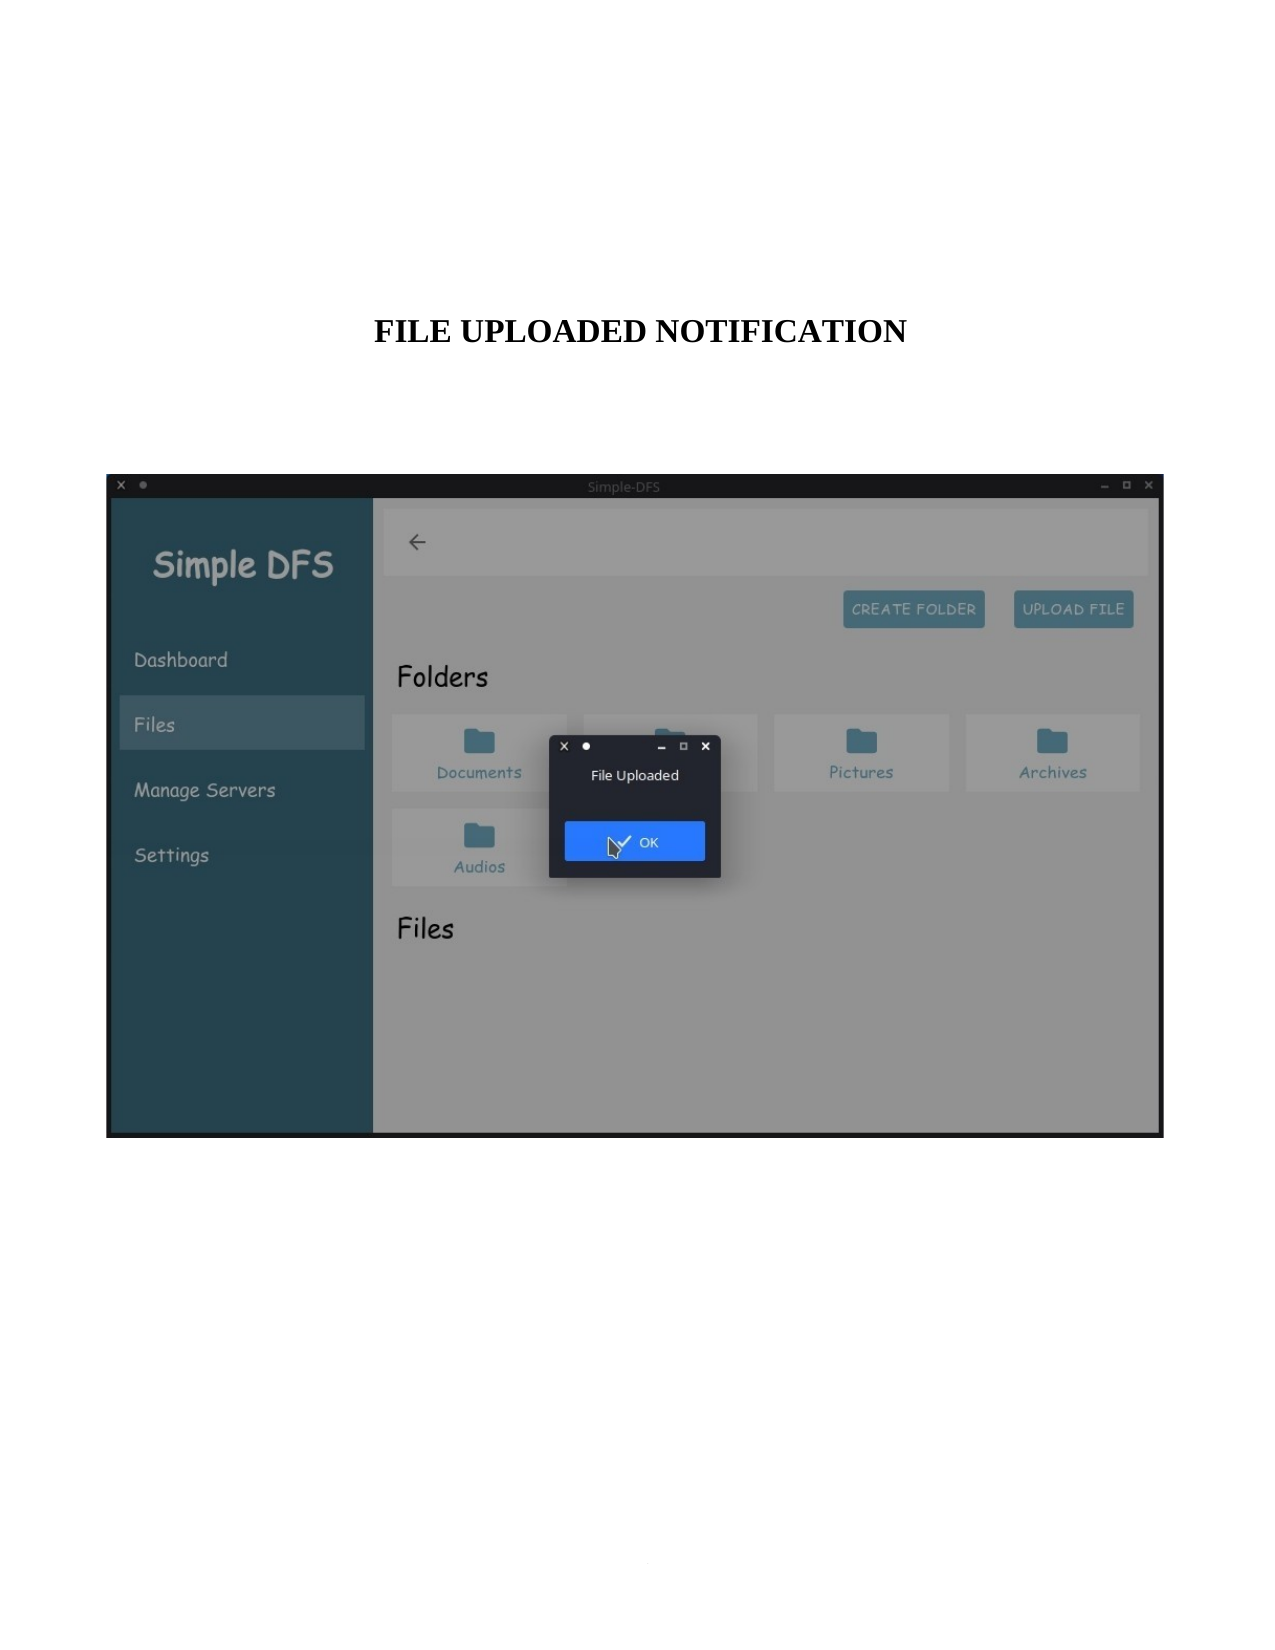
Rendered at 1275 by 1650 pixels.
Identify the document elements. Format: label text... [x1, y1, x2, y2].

text FILE UPLOADED NOTIFICATION [255, 312, 1026, 350]
picture [106, 474, 1164, 1138]
